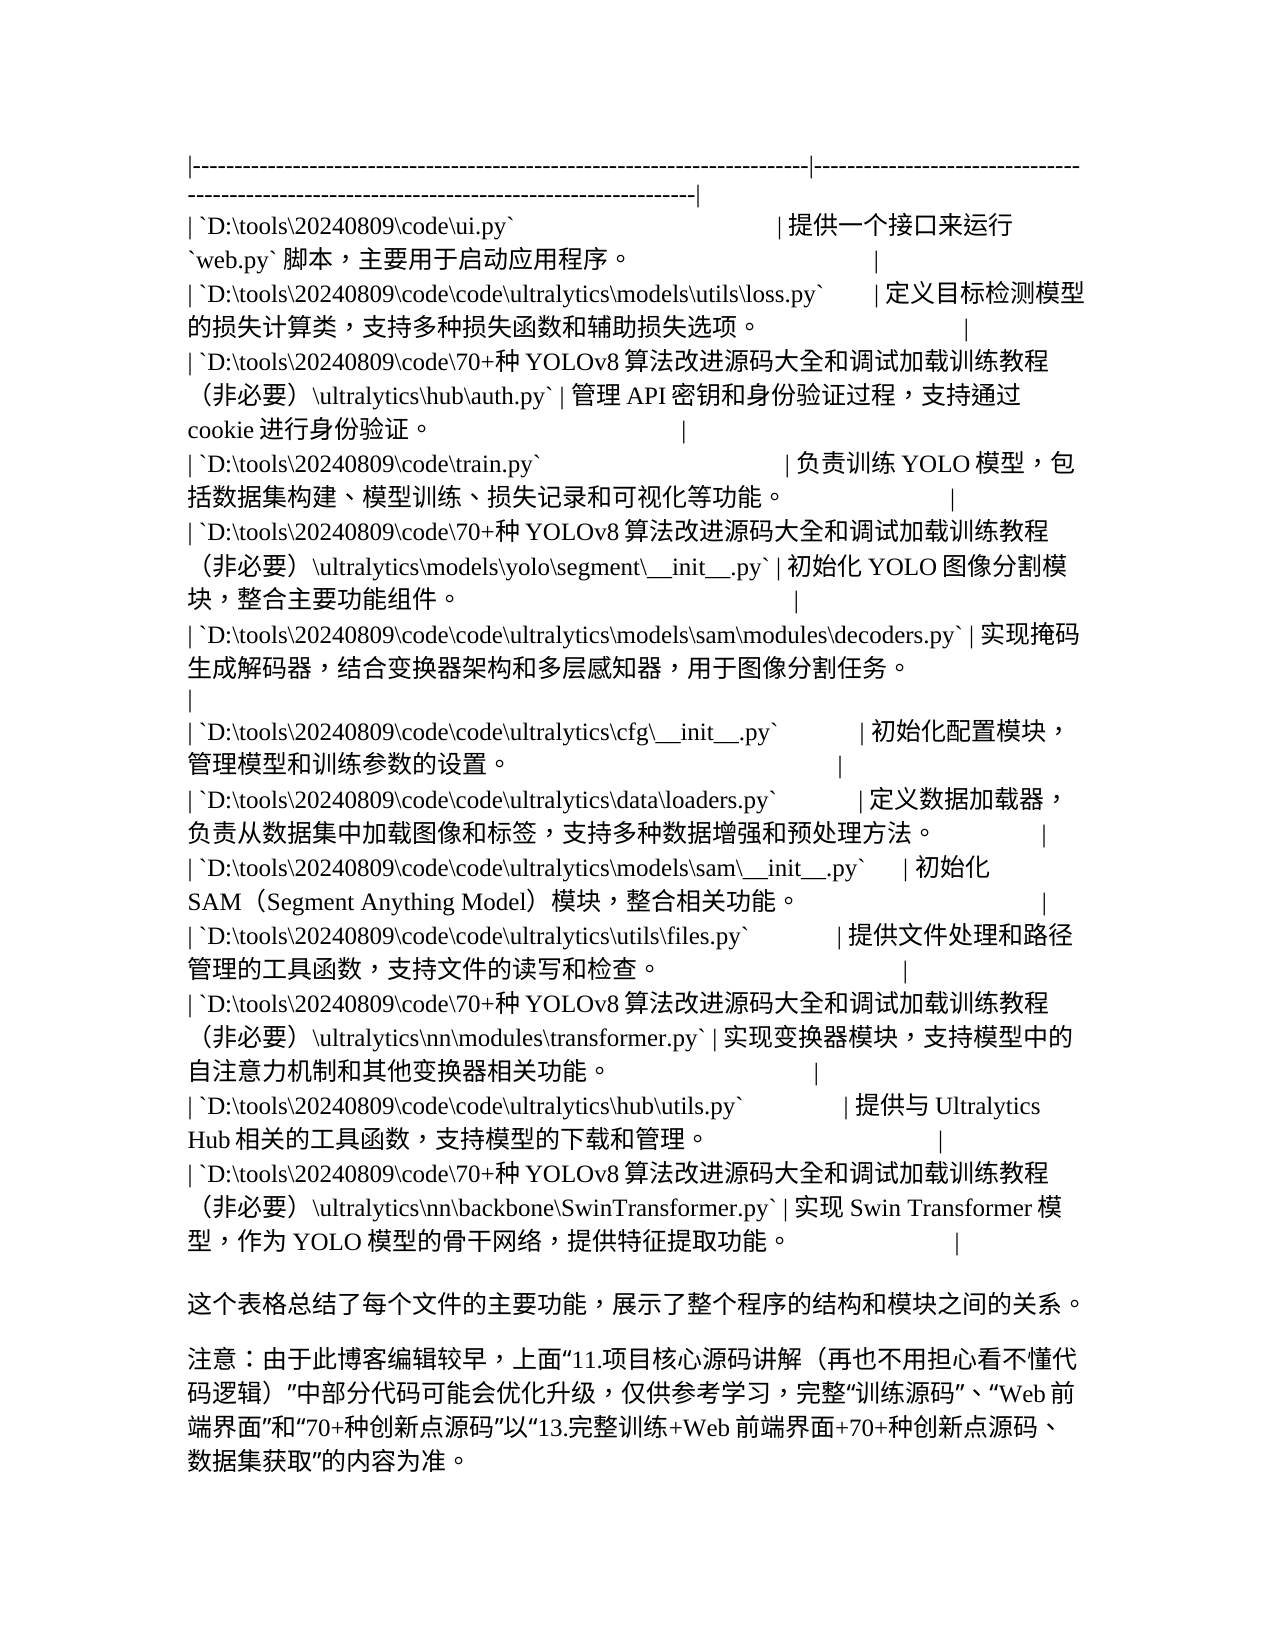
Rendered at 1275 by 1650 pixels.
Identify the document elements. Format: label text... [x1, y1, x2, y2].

text 注意：由于此博客编辑较早，上面“11.项目核心源码讲解（再也不用担心看不懂代码逻辑）”中部分代码可能会优化升级，仅供参考学习，完整“训练源码”、“Web前端界面”和“70+种创新点源码”以“13.完整训练+Web前端界面+70+种创新点源码、数据集获取”的内容为准。 [187, 1342, 1087, 1478]
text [187, 150, 1087, 1321]
